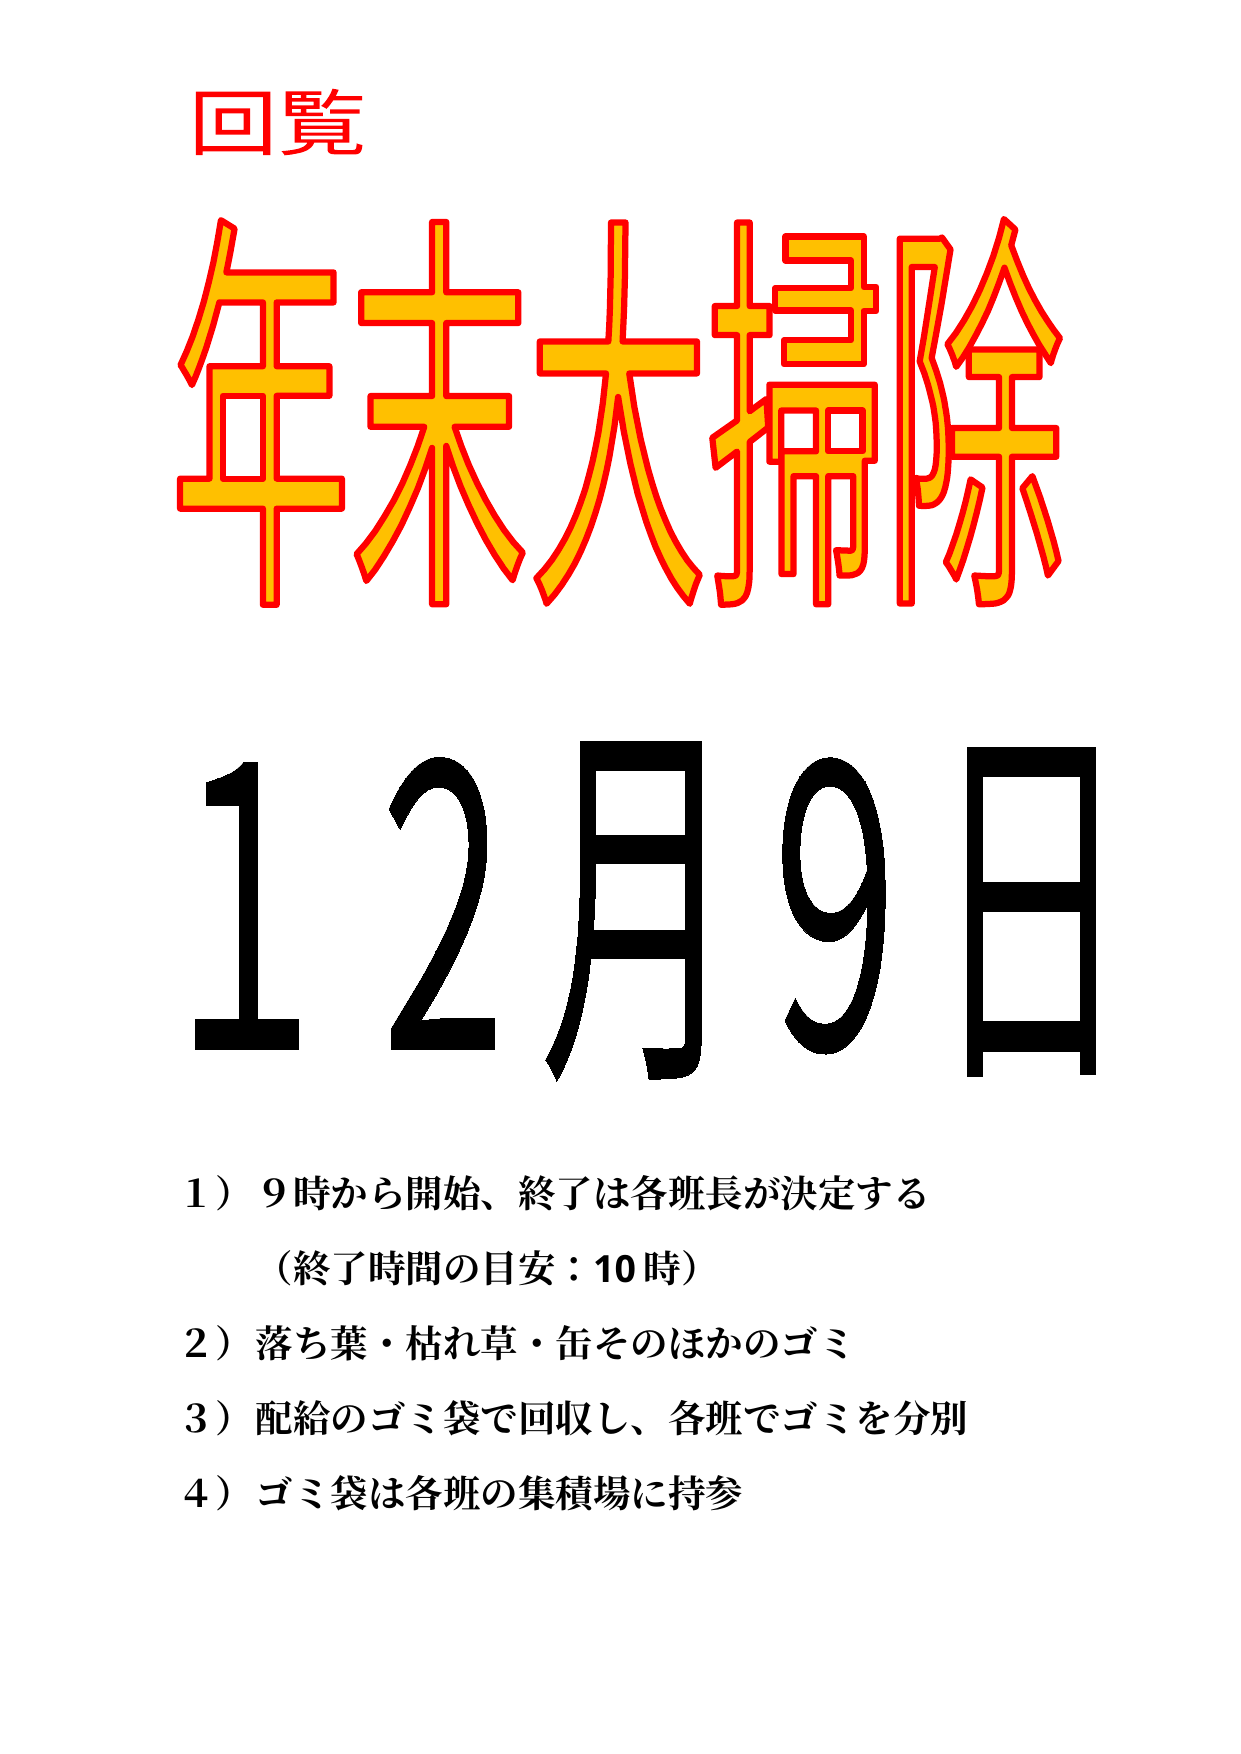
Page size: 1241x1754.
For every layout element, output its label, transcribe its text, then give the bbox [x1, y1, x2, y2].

list ９時から開始、終了は各班長が決定する [177, 1154, 1063, 1229]
list （終了時間の目安：10時） [255, 1229, 1063, 1304]
list 落ち葉・枯れ草・缶そのほかのゴミ [177, 1304, 1063, 1379]
list ゴミ袋は各班の集積場に持参 [177, 1454, 1063, 1529]
list 配給のゴミ袋で回収し、各班でゴミを分別 [177, 1379, 1063, 1454]
